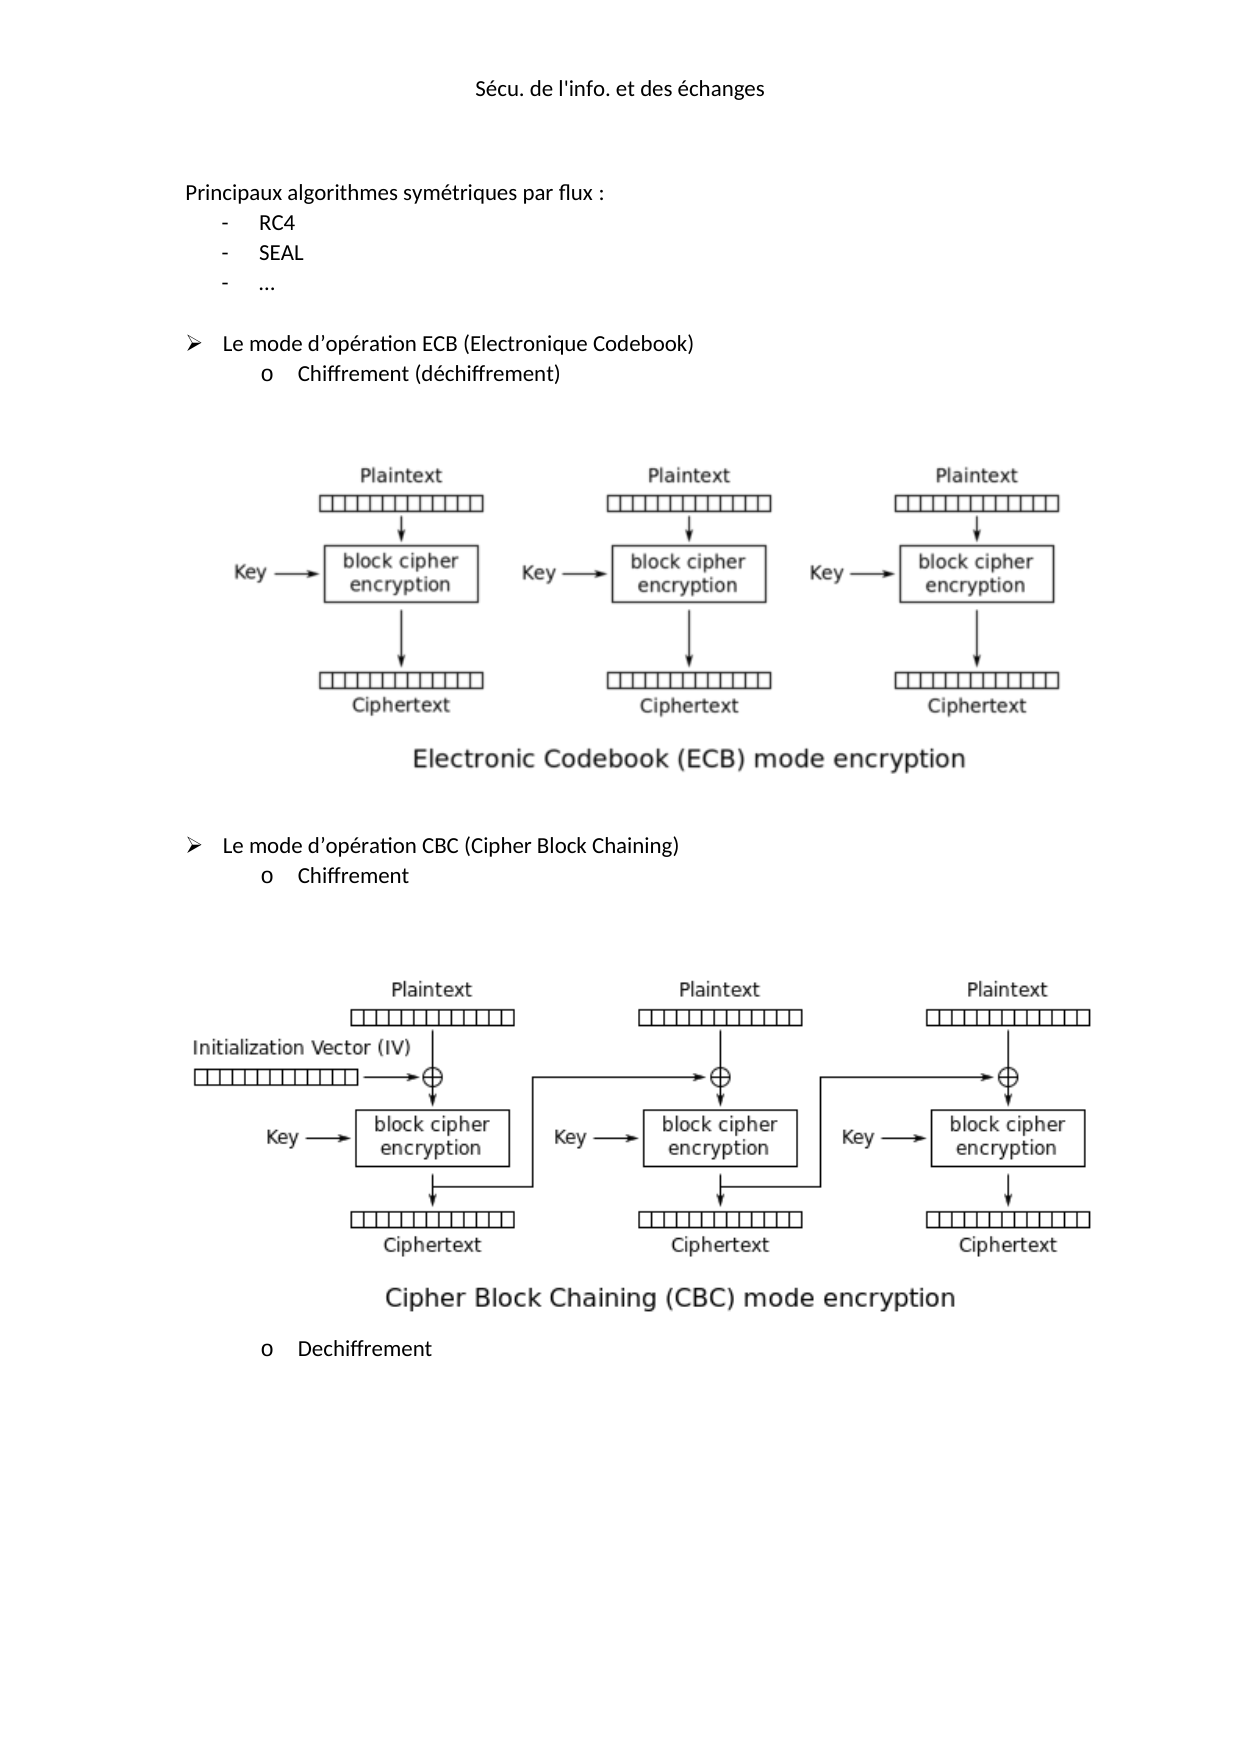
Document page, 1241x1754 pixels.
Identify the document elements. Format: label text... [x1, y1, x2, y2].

text Principaux algorithmes symétriques par flux : [185, 178, 1093, 206]
list SEAL [221, 238, 1093, 266]
list Dechiffrement [260, 1334, 1093, 1363]
picture [185, 953, 1125, 1332]
list … [221, 268, 1093, 296]
list Le mode d’opération CBC (Cipher Block Chaining) [185, 831, 1093, 859]
list RC4 [221, 208, 1093, 236]
picture [185, 420, 1125, 799]
list Le mode d’opération ECB (Electronique Codebook) [185, 329, 1093, 357]
list Chiffrement [260, 861, 1093, 891]
list Chiffrement (déchiffrement) [260, 359, 1093, 388]
